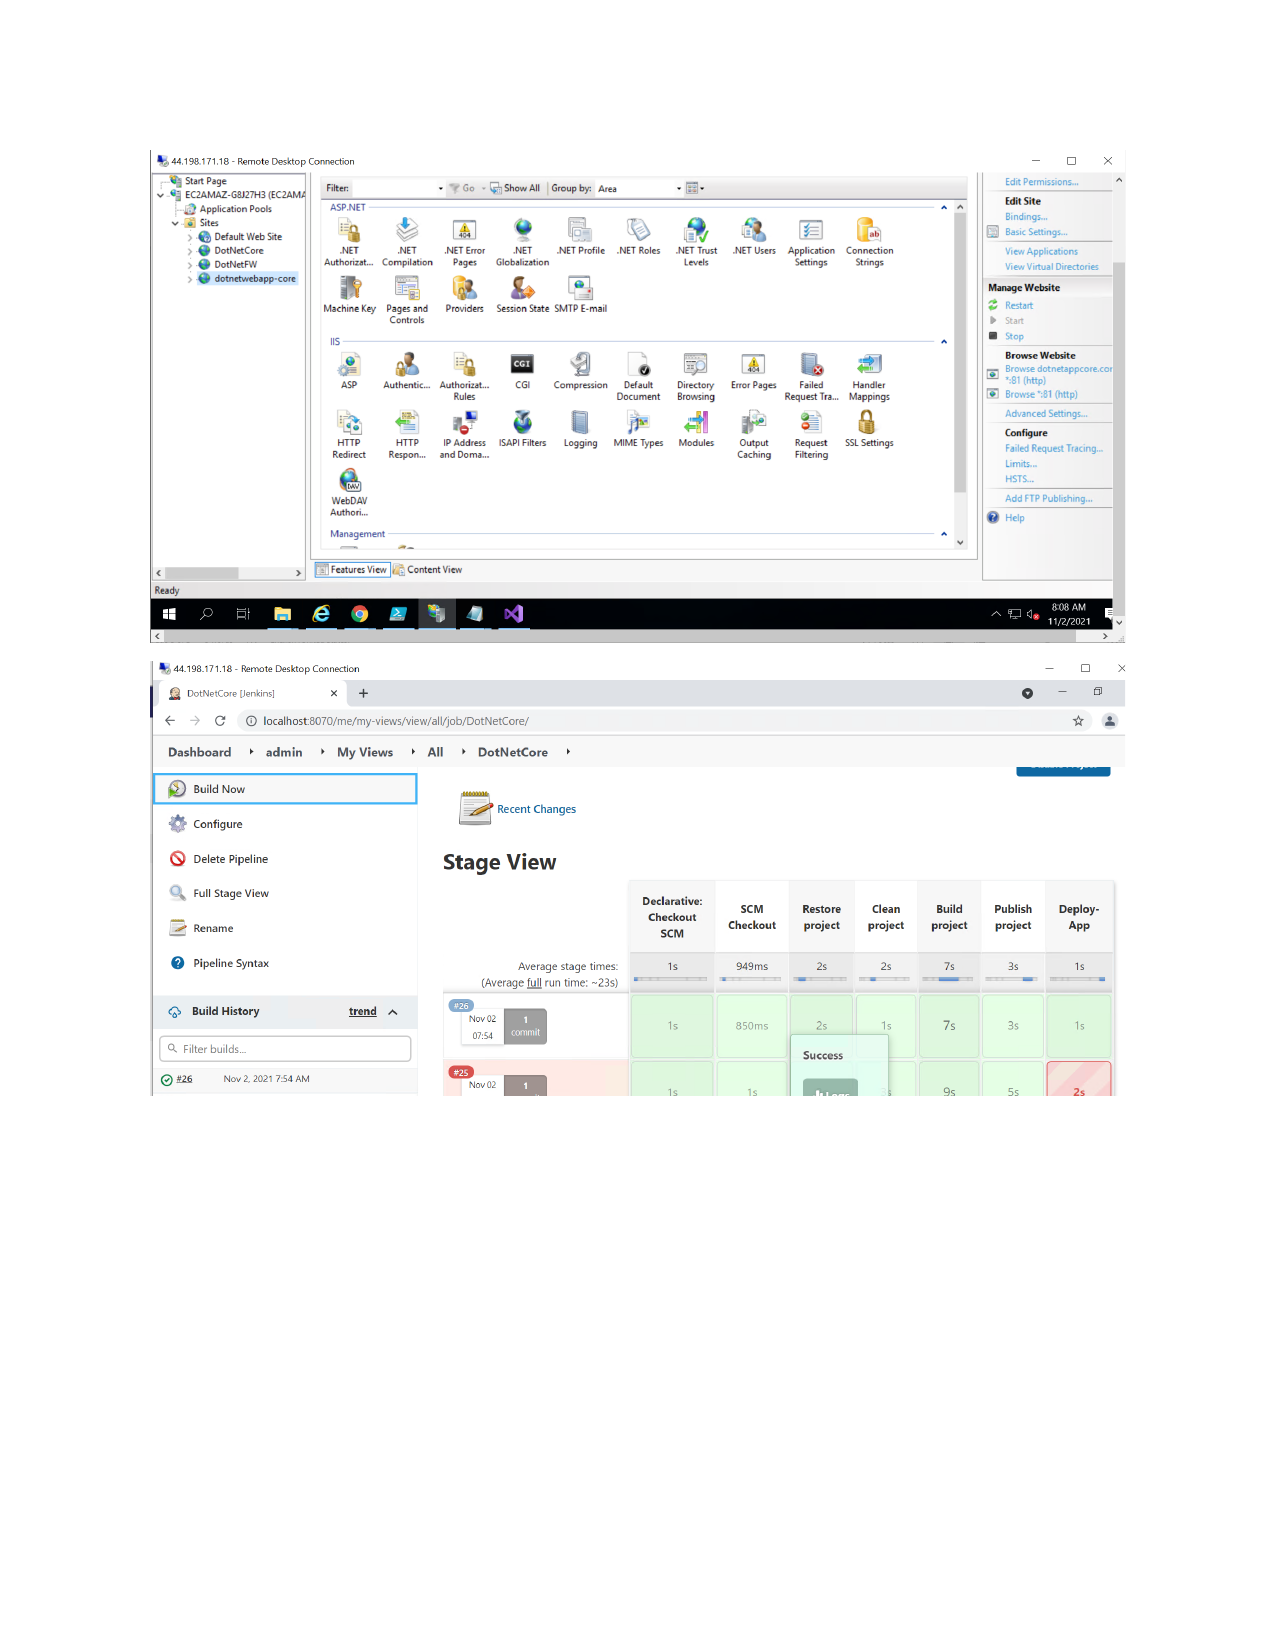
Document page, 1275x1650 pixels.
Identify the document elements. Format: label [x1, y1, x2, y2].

picture [150, 150, 1125, 643]
picture [150, 661, 1125, 1096]
